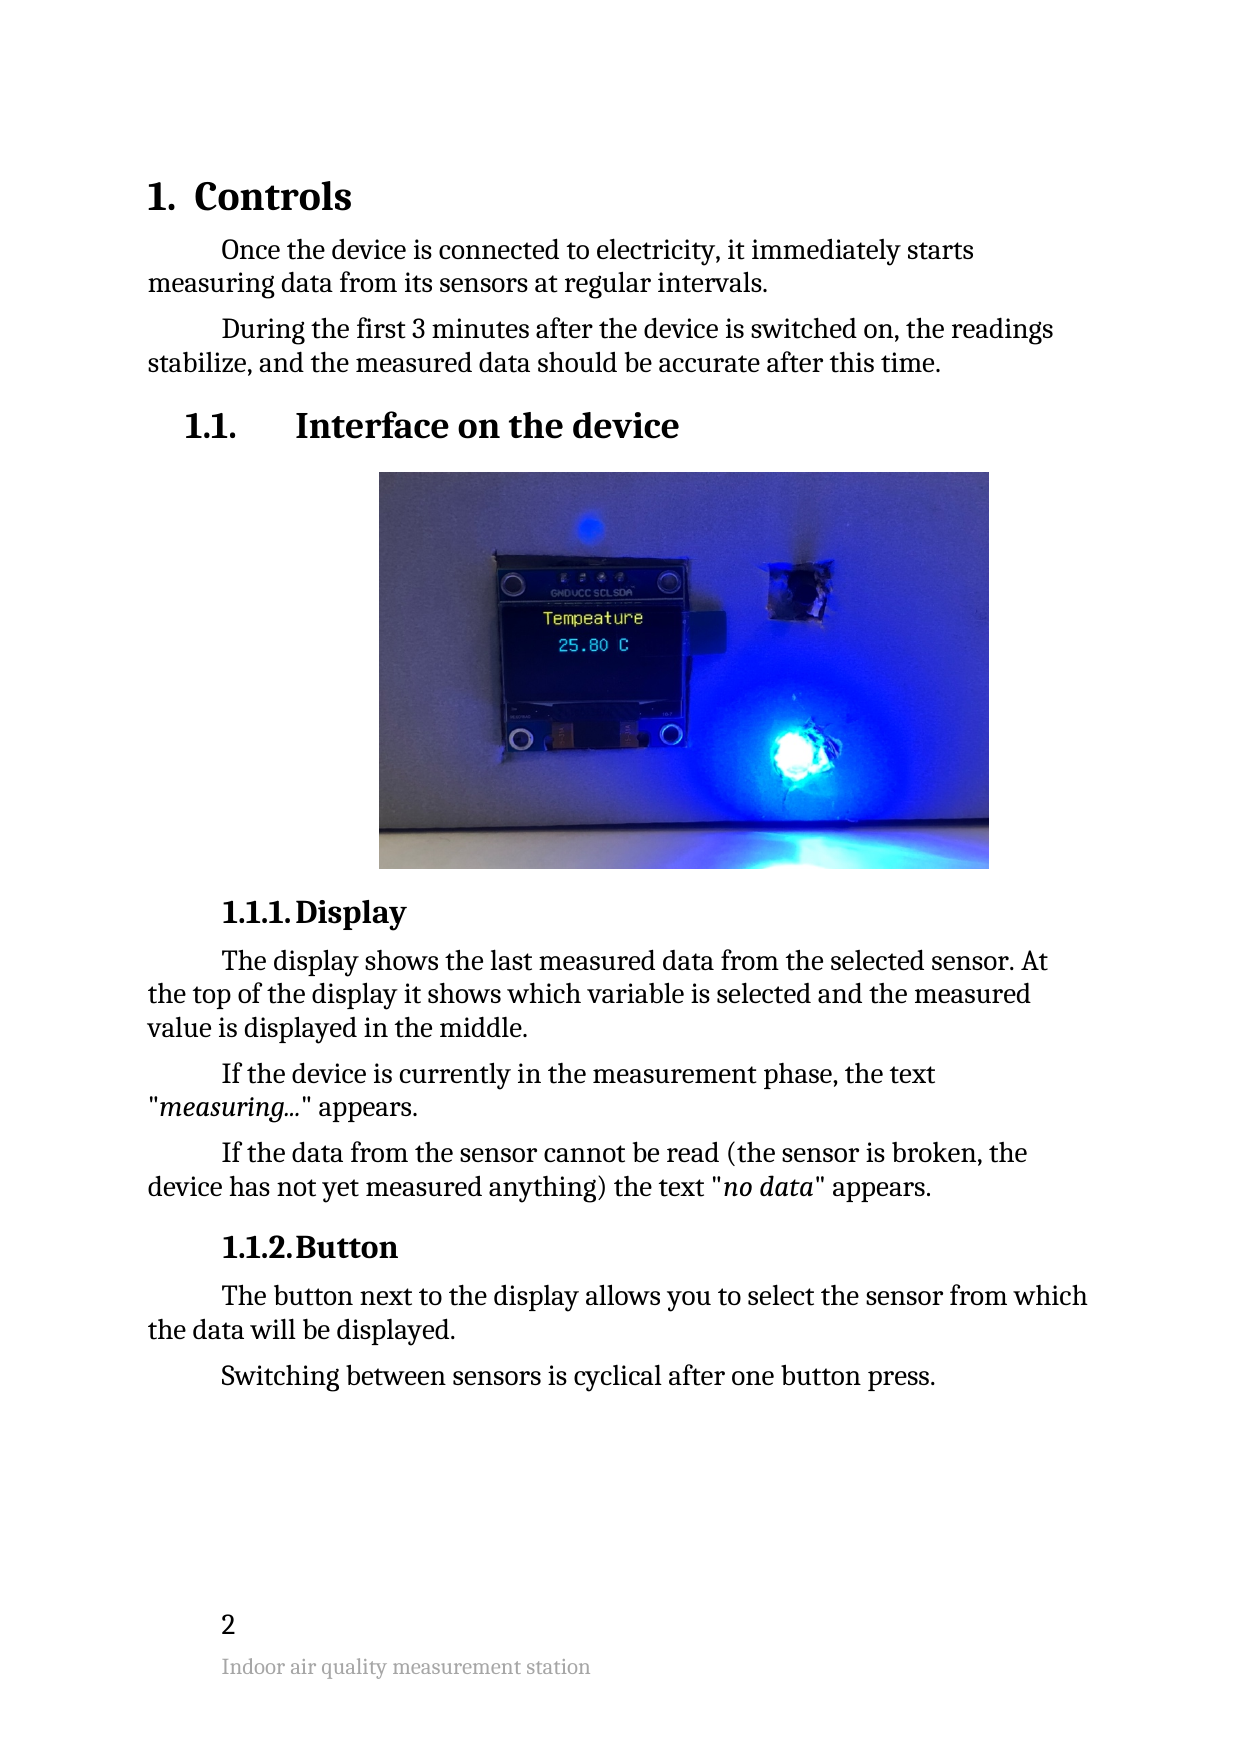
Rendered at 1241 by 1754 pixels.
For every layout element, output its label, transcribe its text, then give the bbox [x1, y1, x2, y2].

text The button next to the display allows you to select the sensor from which the data will be displayed. [148, 1279, 1093, 1347]
subtitle Interface on the device [185, 405, 1093, 448]
subtitle Controls [148, 173, 1093, 221]
subtitle Button [223, 1229, 1093, 1267]
text During the first 3 minutes after the device is switched on, the readings stabilize, and the measured data should be accurate after this time. [148, 313, 1093, 380]
text If the device is currently in the measurement phase, the text "measuring..." appears. [148, 1057, 1093, 1124]
text Once the device is connected to electricity, it immediately starts measuring data from its sensors at regular intervals. [148, 233, 1093, 300]
text The display shows the last measured data from the selected sensor. At the top of the display it shows which variable is selected and the measured value is displayed in the middle. [148, 944, 1093, 1044]
subtitle Display [223, 893, 1093, 931]
text If the data from the sensor cannot be read (the sensor is broken, the device has not yet measured anything) the text "no data" appears. [148, 1137, 1093, 1204]
picture [379, 472, 989, 869]
text Switching between sensors is cyclical after one button press. [148, 1359, 1093, 1393]
